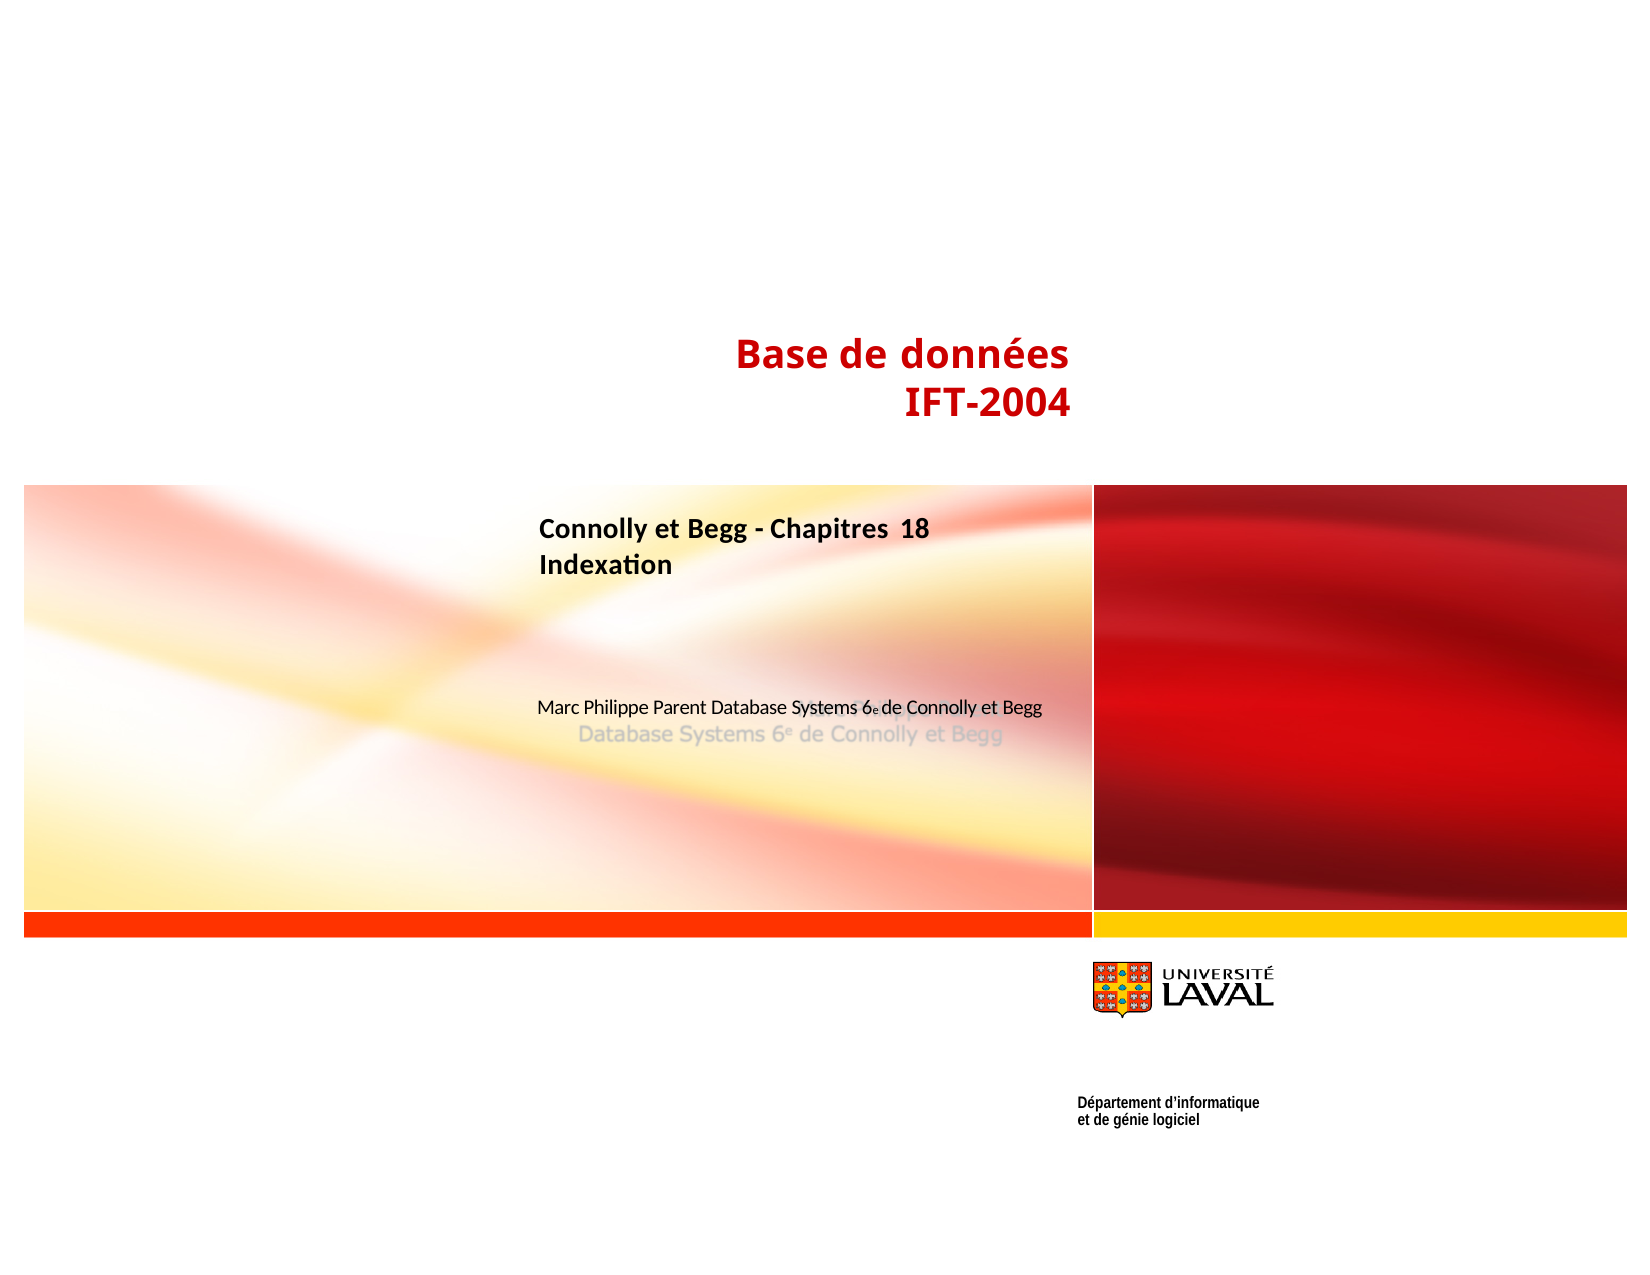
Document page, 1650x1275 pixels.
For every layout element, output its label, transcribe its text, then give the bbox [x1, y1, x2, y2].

picture [24, 479, 1627, 1019]
subtitle Base de données [710, 330, 1094, 378]
text IFT-2004 [711, 378, 1264, 426]
text Département d’informatique et de génie logiciel [1077, 1095, 1270, 1128]
